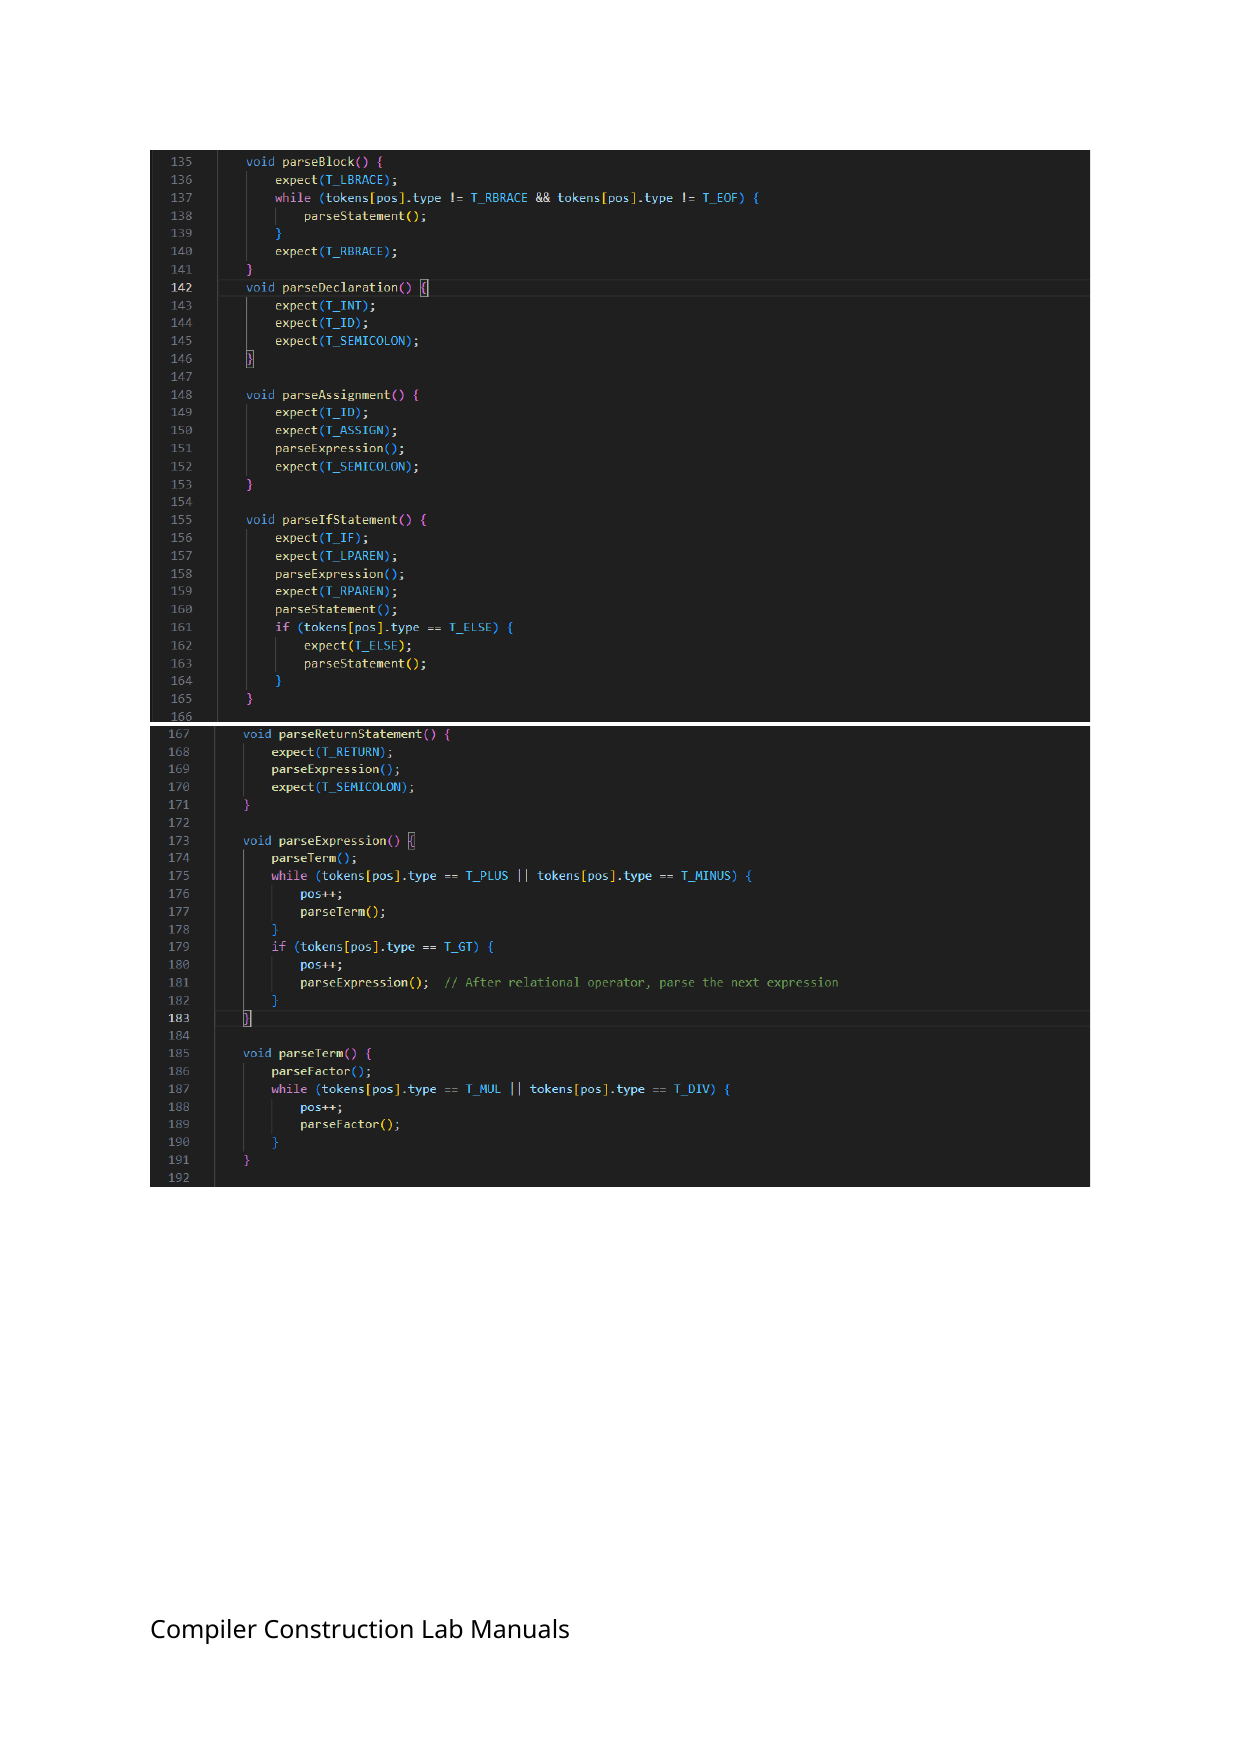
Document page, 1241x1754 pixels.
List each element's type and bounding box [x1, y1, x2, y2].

picture [150, 150, 1091, 722]
picture [150, 726, 1091, 1187]
